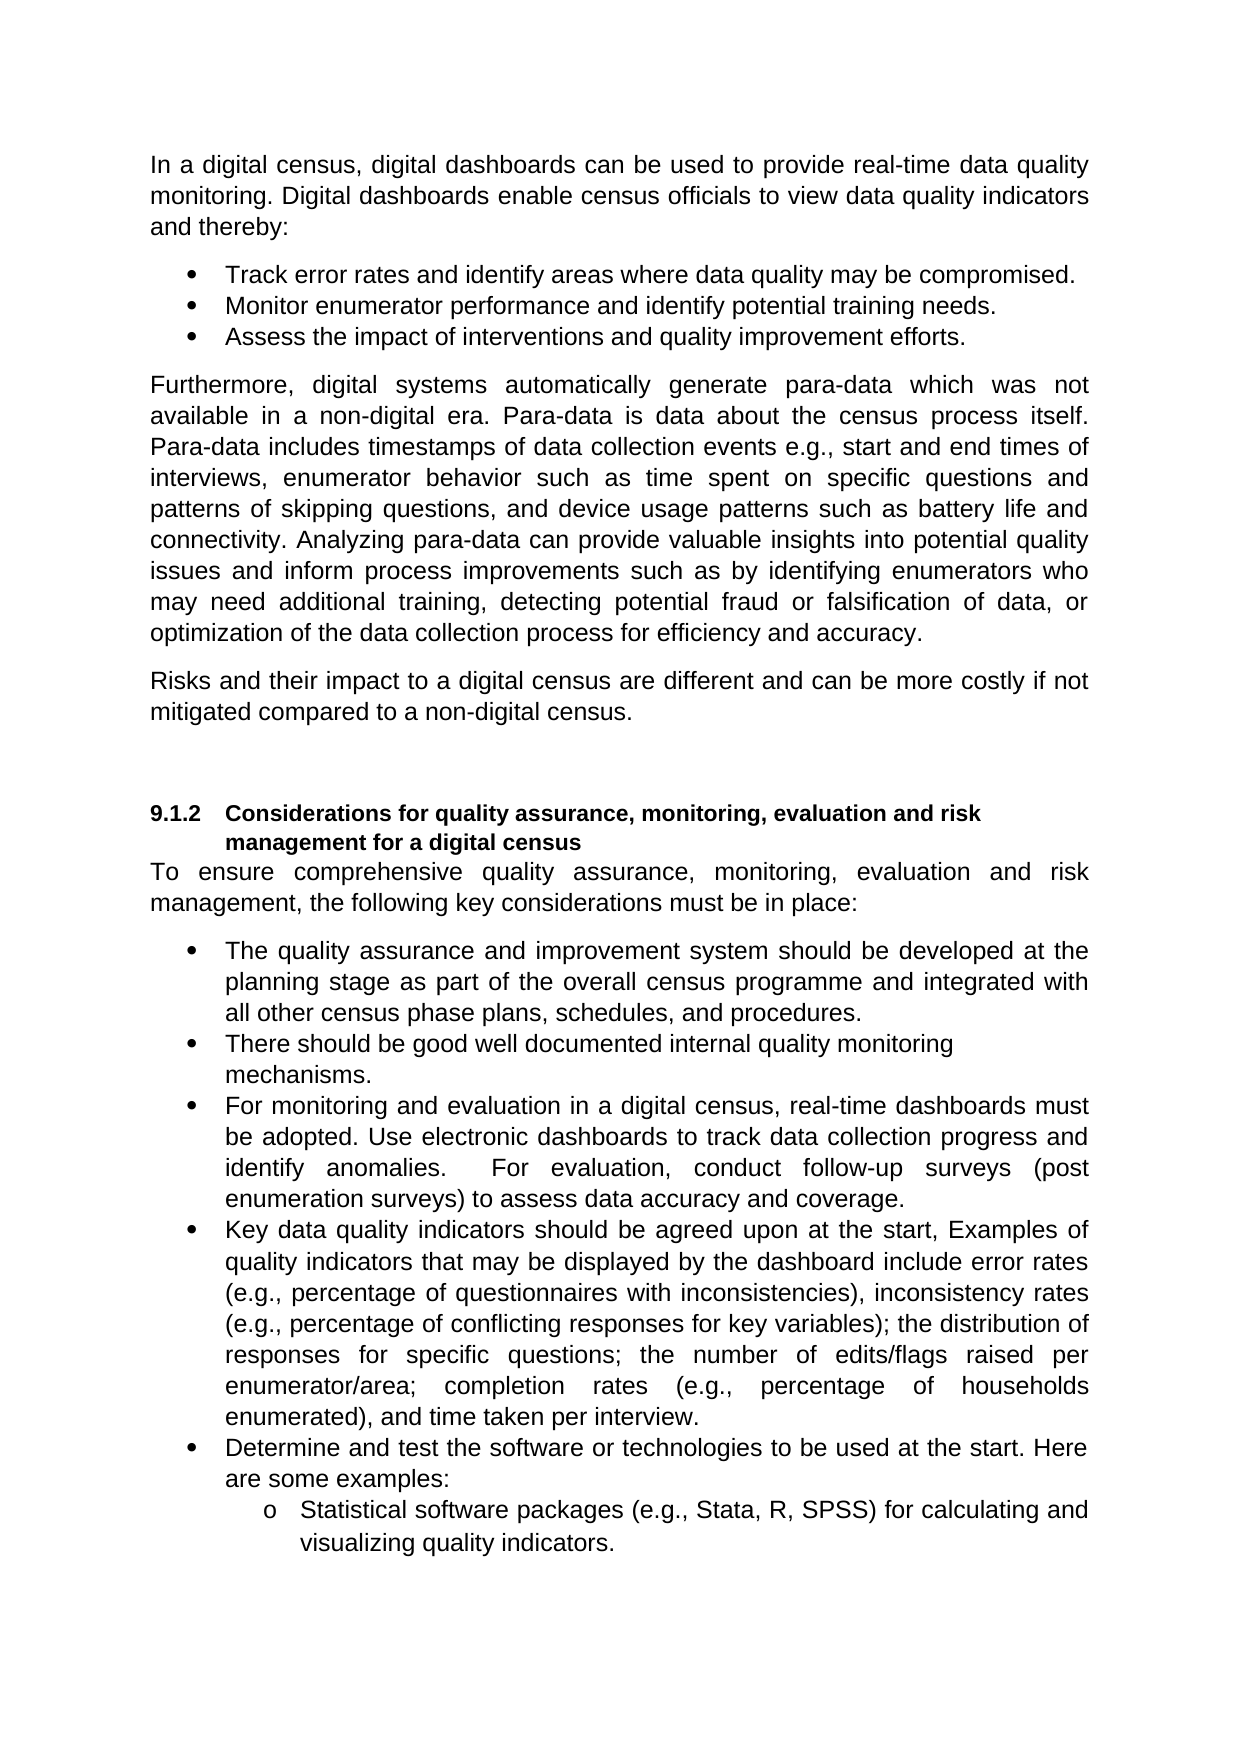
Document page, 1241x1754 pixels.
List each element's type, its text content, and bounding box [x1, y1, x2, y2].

text In a digital census, digital dashboards can be used to provide real-time data quality monitoring. Digital dashboards enable census officials to view data quality indicators and thereby: [150, 150, 1090, 241]
list The quality assurance and improvement system should be developed at the planning stage as part of the overall census programme and integrated with all other census phase plans, schedules, and procedures. [187, 936, 1090, 1027]
list Determine and test the software or technologies to be used at the start. Here are some examples: [187, 1433, 1090, 1493]
list Statistical software packages (e.g., Stata, R, SPSS) for calculating and visualizing quality indicators. [262, 1495, 1090, 1557]
list Key data quality indicators should be agreed upon at the start, Examples of quality indicators that may be displayed by the dashboard include error rates (e.g., percentage of questionnaires with inconsistencies), inconsistency rates (e.g., percentage of conflicting responses for key variables); the distribution of responses for specific questions; the number of edits/flags raised per enumerator/area; completion rates (e.g., percentage of households enumerated), and time taken per interview. [187, 1216, 1090, 1431]
list Assess the impact of interventions and quality improvement efforts. [187, 322, 1090, 351]
text To ensure comprehensive quality assurance, monitoring, evaluation and risk management, the following key considerations must be in place: [150, 857, 1090, 917]
list Monitor enumerator performance and identify potential training needs. [187, 291, 1090, 320]
list Track error rates and identify areas where data quality may be compromised. [187, 260, 1090, 289]
text Furthermore, digital systems automatically generate para-data which was not available in a non-digital era. Para-data is data about the census process itself. Para-data includes timestamps of data collection events e.g., start and end times of interviews, enumerator behavior such as time spent on specific questions and patterns of skipping questions, and device usage patterns such as battery life and connectivity. Analyzing para-data can provide valuable insights into potential quality issues and inform process improvements such as by identifying enumerators who may need additional training, detecting potential fraud or falsification of data, or optimization of the data collection process for efficiency and accuracy. [150, 370, 1090, 647]
list For monitoring and evaluation in a digital census, real-time dashboards must be adopted. Use electronic dashboards to track data collection progress and identify anomalies. For evaluation, conduct follow-up surveys (post enumeration surveys) to assess data accuracy and coverage. [187, 1091, 1090, 1213]
subtitle Considerations for quality assurance, monitoring, evaluation and risk management for a digital census [150, 800, 1090, 855]
text Risks and their impact to a digital census are different and can be more costly if not mitigated compared to a non-digital census. [150, 666, 1090, 726]
list There should be good well documented internal quality monitoring mechanisms. [187, 1029, 1090, 1089]
